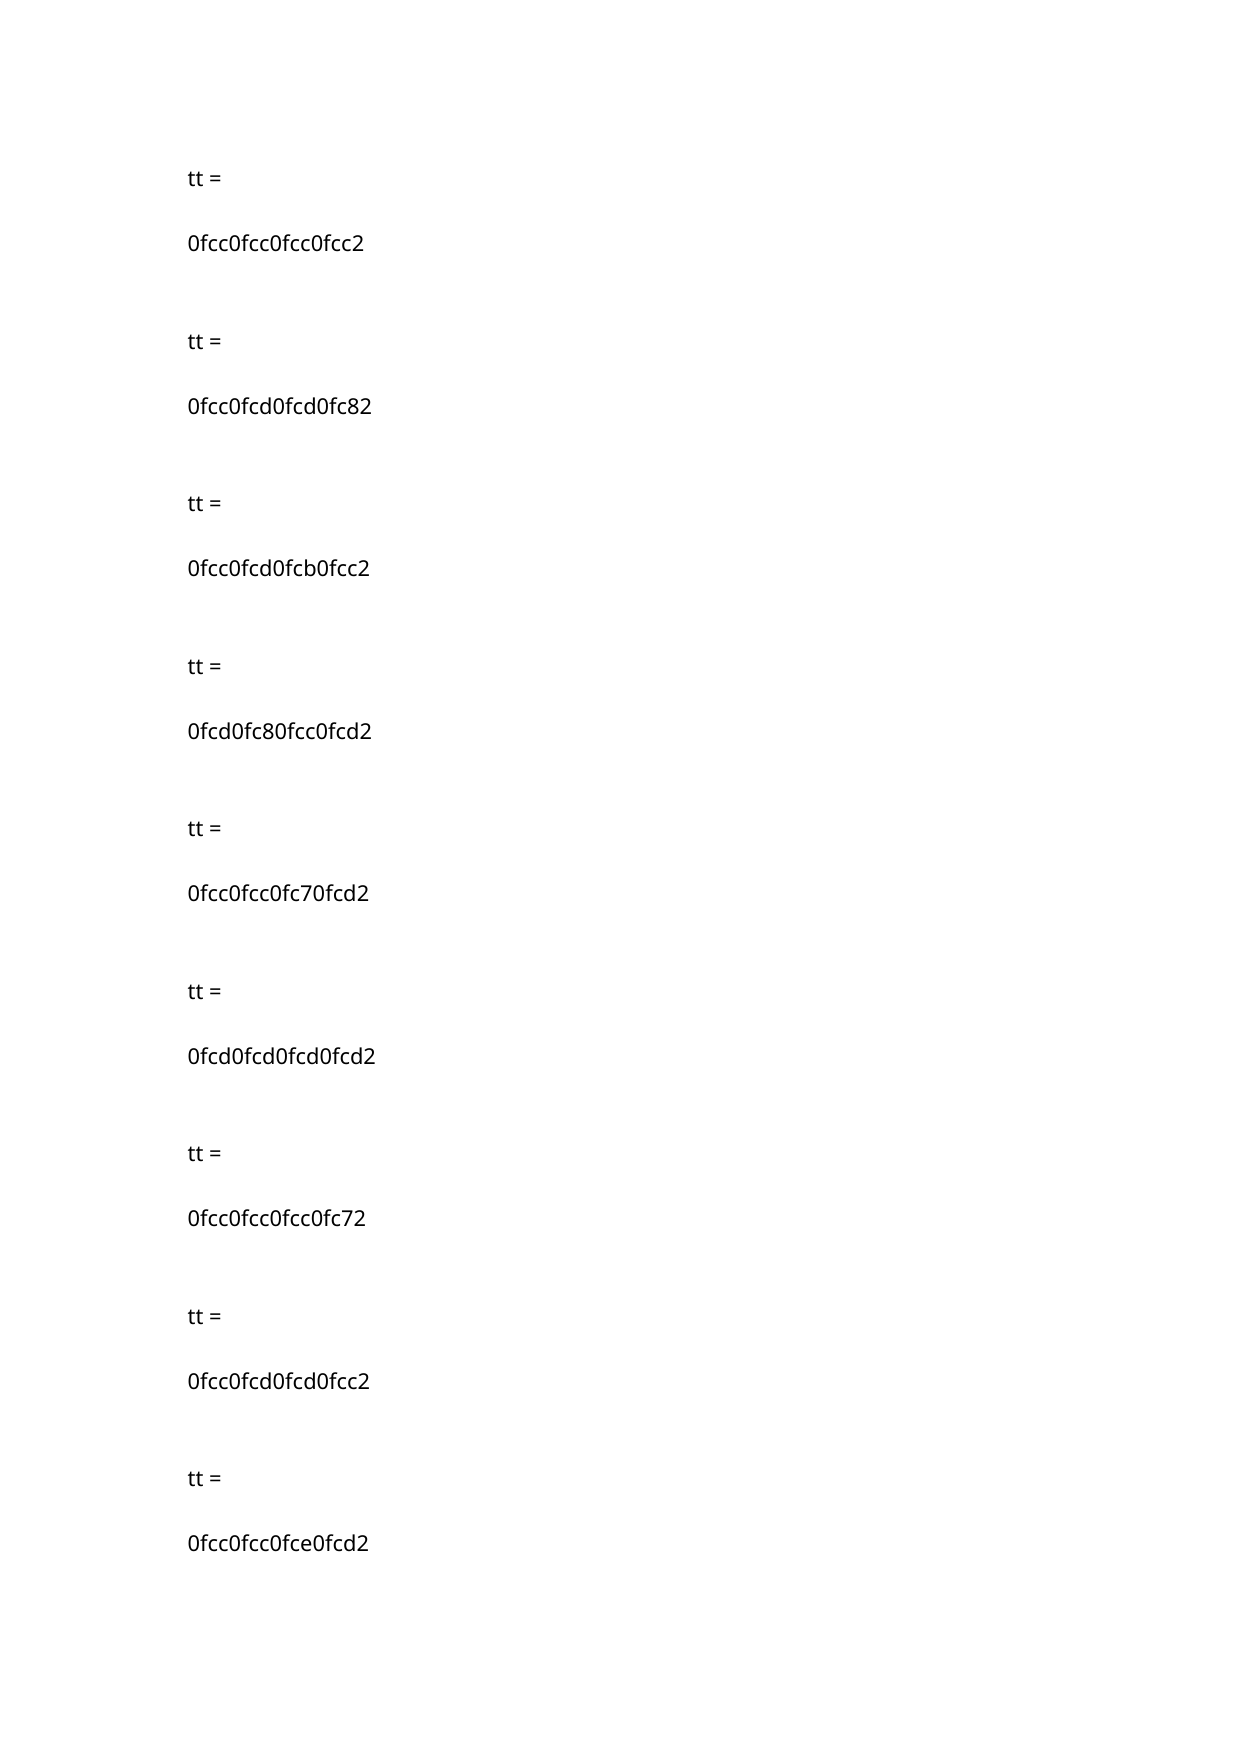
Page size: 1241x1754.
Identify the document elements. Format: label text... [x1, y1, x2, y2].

text 0fcc0fcc0fcc0fc72 [187, 1202, 1053, 1234]
text tt = [187, 1462, 1053, 1494]
text 0fcc0fcd0fcd0fcc2 [187, 1364, 1053, 1397]
text 0fcc0fcc0fcc0fcc2 [187, 227, 1053, 259]
text tt = [187, 324, 1053, 357]
text 0fcc0fcc0fce0fcd2 [187, 1527, 1053, 1559]
text tt = [187, 487, 1053, 519]
text tt = [187, 1137, 1053, 1169]
text tt = [187, 974, 1053, 1007]
text tt = [187, 649, 1053, 682]
text tt = [187, 812, 1053, 844]
text 0fcd0fcd0fcd0fcd2 [187, 1039, 1053, 1072]
text 0fcc0fcd0fcd0fc82 [187, 389, 1053, 422]
text 0fcc0fcd0fcb0fcc2 [187, 552, 1053, 584]
text tt = [187, 162, 1053, 194]
text 0fcc0fcc0fc70fcd2 [187, 877, 1053, 909]
text 0fcd0fc80fcc0fcd2 [187, 714, 1053, 747]
text tt = [187, 1299, 1053, 1332]
